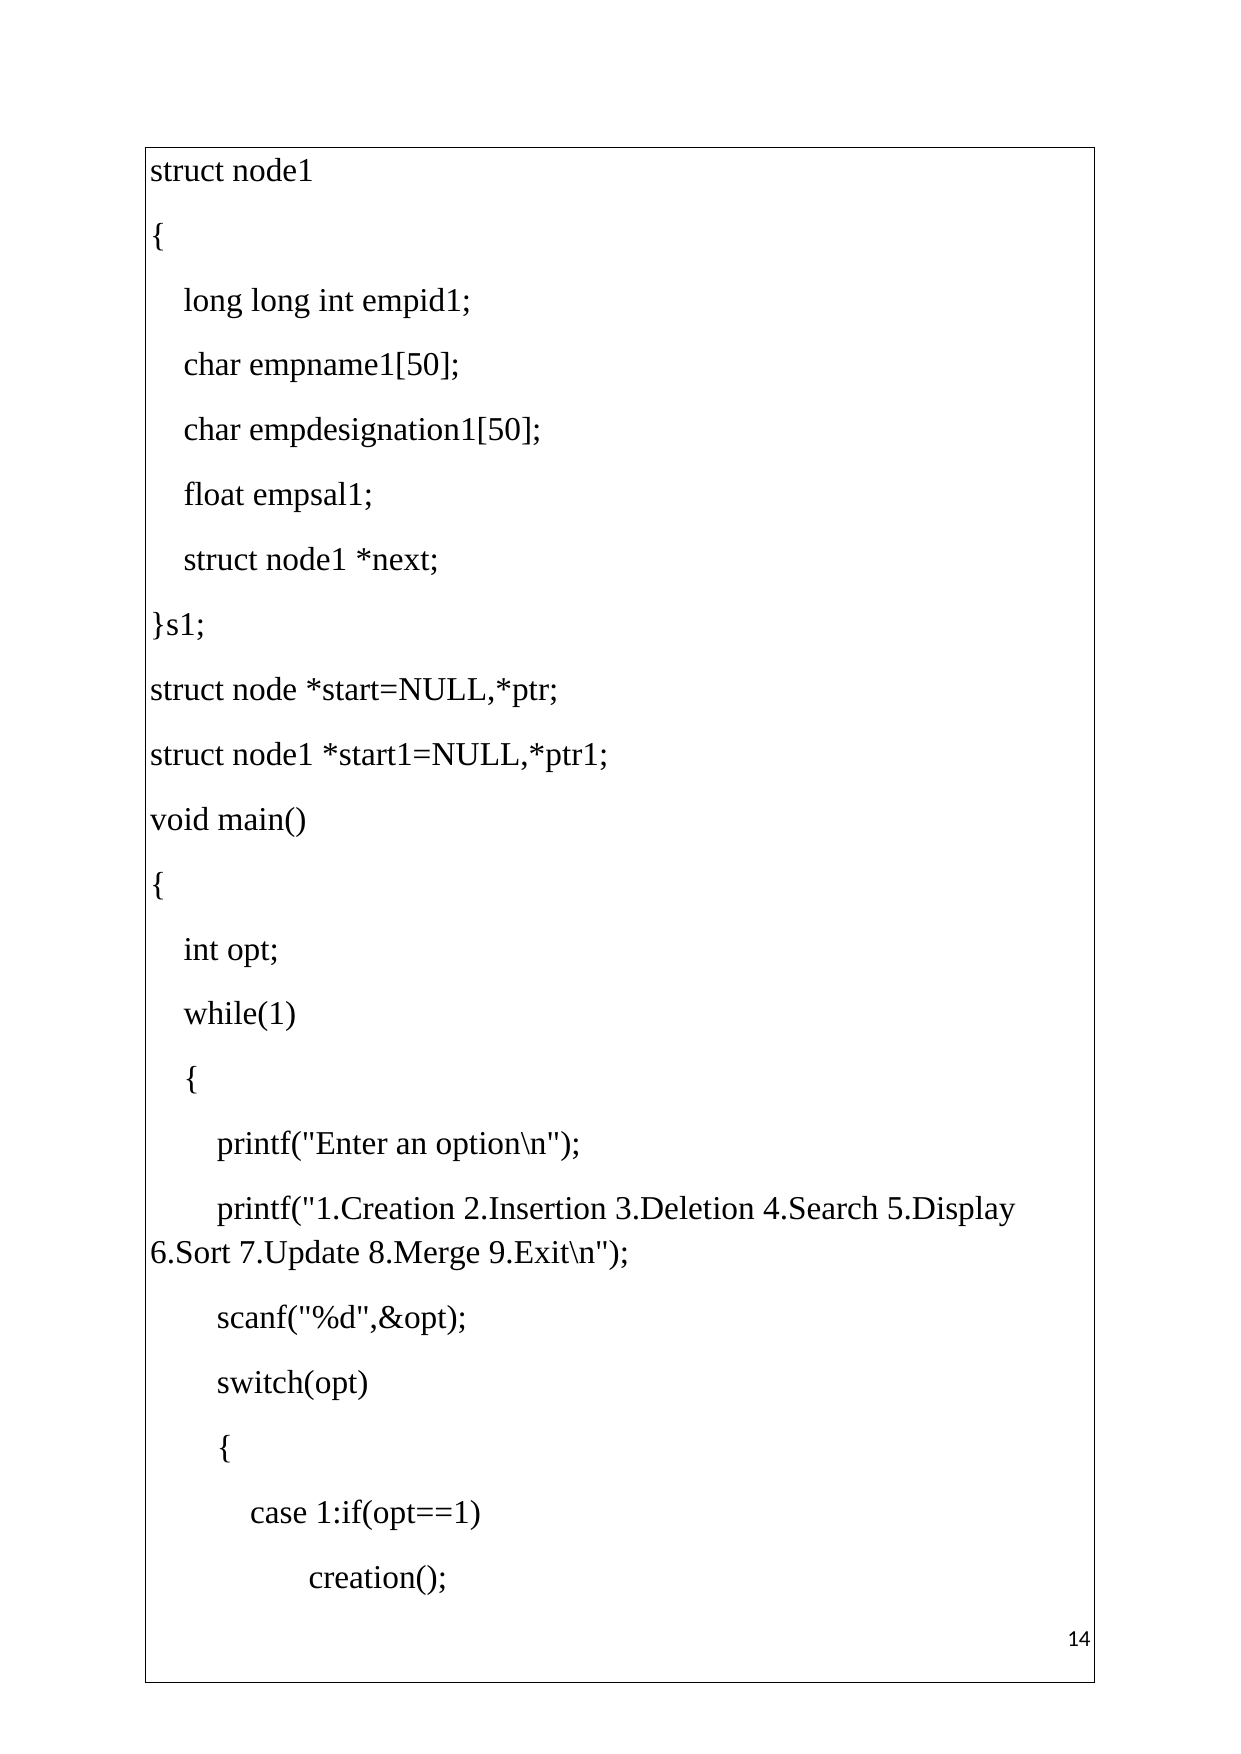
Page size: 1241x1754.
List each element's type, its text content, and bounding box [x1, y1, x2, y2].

text switch(opt) [150, 1362, 1090, 1401]
text long long int empid1; [150, 280, 1090, 318]
text printf("1.Creation 2.Insertion 3.Deletion 4.Search 5.Display 6.Sort 7.Update 8.Merge 9.Exit\n"); [150, 1188, 1090, 1271]
text printf("Enter an option\n"); [150, 1123, 1090, 1162]
text float empsal1; [150, 474, 1090, 513]
text { [150, 215, 1090, 253]
text creation(); [150, 1557, 1090, 1595]
text case 1:if(opt==1) [150, 1492, 1090, 1530]
text scanf("%d",&opt); [150, 1297, 1090, 1336]
text struct node1 *start1=NULL,*ptr1; [150, 734, 1090, 772]
text void main() [150, 799, 1090, 837]
text { [150, 1058, 1090, 1097]
text char empdesignation1[50]; [150, 409, 1090, 448]
text { [150, 1427, 1090, 1465]
text }s1; [150, 604, 1090, 643]
text while(1) [150, 994, 1090, 1032]
text { [150, 864, 1090, 902]
text char empname1[50]; [150, 345, 1090, 383]
text struct node1 *next; [150, 539, 1090, 578]
text int opt; [150, 929, 1090, 967]
text struct node1 [150, 150, 1090, 188]
text struct node *start=NULL,*ptr; [150, 669, 1090, 707]
